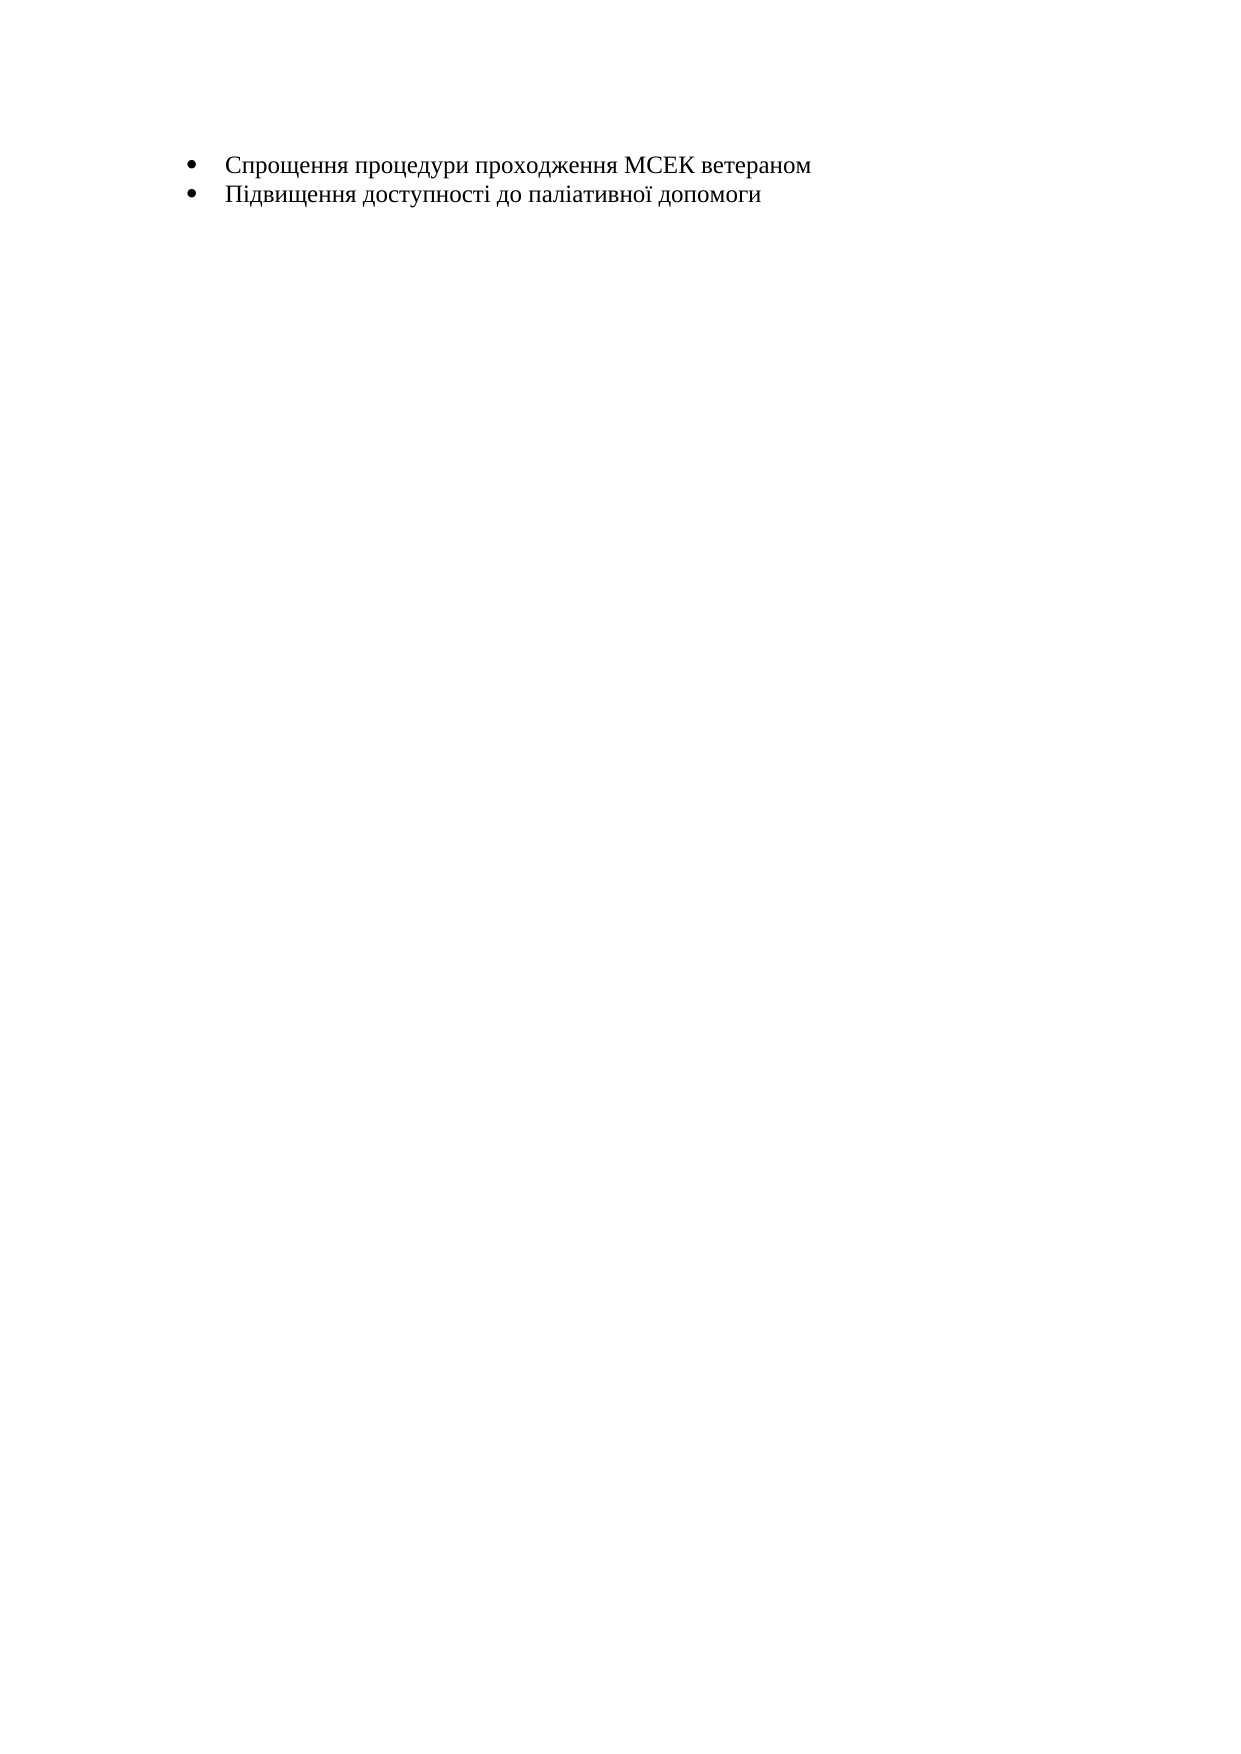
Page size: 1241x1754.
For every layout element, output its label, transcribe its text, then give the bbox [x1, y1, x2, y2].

list Спрощення процедури проходження МСЕК ветераном [187, 150, 1090, 179]
list Підвищення доступності до паліативної допомоги [187, 179, 1090, 207]
